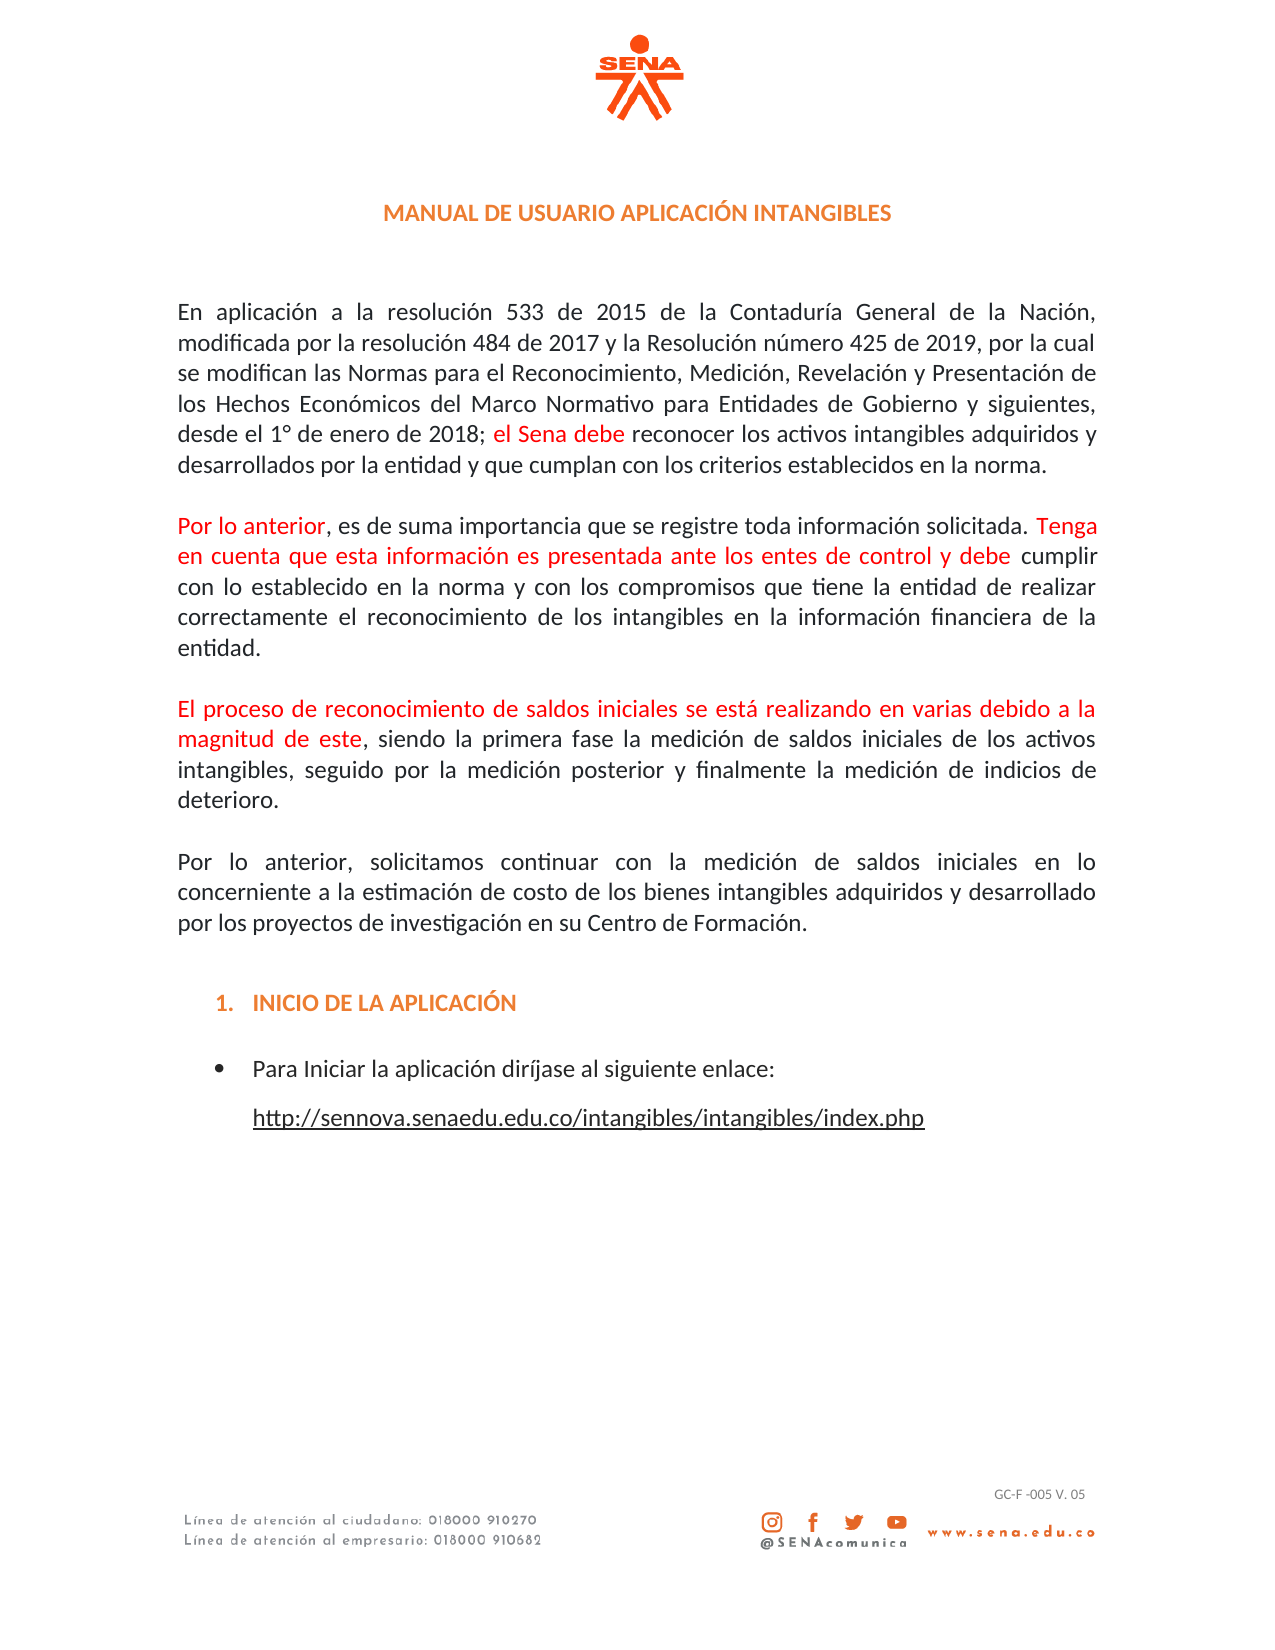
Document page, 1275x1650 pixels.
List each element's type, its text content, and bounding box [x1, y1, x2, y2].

text Por lo anterior, es de suma importancia que se registre toda información solicitada. Tenga en cuenta que esta información es presentada ante los entes de control y debe cumplir con lo establecido en la norma y con los compromisos que tiene la entidad de realizar correctamente el reconocimiento de los intangibles en la información financiera de la entidad. [177, 510, 1098, 663]
text Por lo anterior, solicitamos continuar con la medición de saldos iniciales en lo concerniente a la estimación de costo de los bienes intangibles adquiridos y desarrollado por los proyectos de investigación en su Centro de Formación. [177, 846, 1098, 937]
list Para Iniciar la aplicación diríjase al siguiente enlace: [215, 1053, 1098, 1083]
list INICIO DE LA APLICACIÓN [215, 987, 1098, 1017]
text El proceso de reconocimiento de saldos iniciales se está realizando en varias debido a la magnitud de este, siendo la primera fase la medición de saldos iniciales de los activos intangibles, seguido por la medición posterior y finalmente la medición de indicios de deterioro. [177, 693, 1098, 815]
picture [177, 1493, 1098, 1560]
picture [585, 31, 690, 125]
text http://sennova.senaedu.edu.co/intangibles/intangibles/index.php [252, 1102, 1098, 1133]
text MANUAL DE USUARIO APLICACIÓN INTANGIBLES [177, 197, 1098, 228]
text En aplicación a la resolución 533 de 2015 de la Contaduría General de la Nación, modificada por la resolución 484 de 2017 y la Resolución número 425 de 2019, por la cual se modifican las Normas para el Reconocimiento, Medición, Revelación y Presentación de los Hechos Económicos del Marco Normativo para Entidades de Gobierno y siguientes, desde el 1° de enero de 2018; el Sena debe reconocer los activos intangibles adquiridos y desarrollados por la entidad y que cumplan con los criterios establecidos en la norma. [177, 296, 1098, 479]
